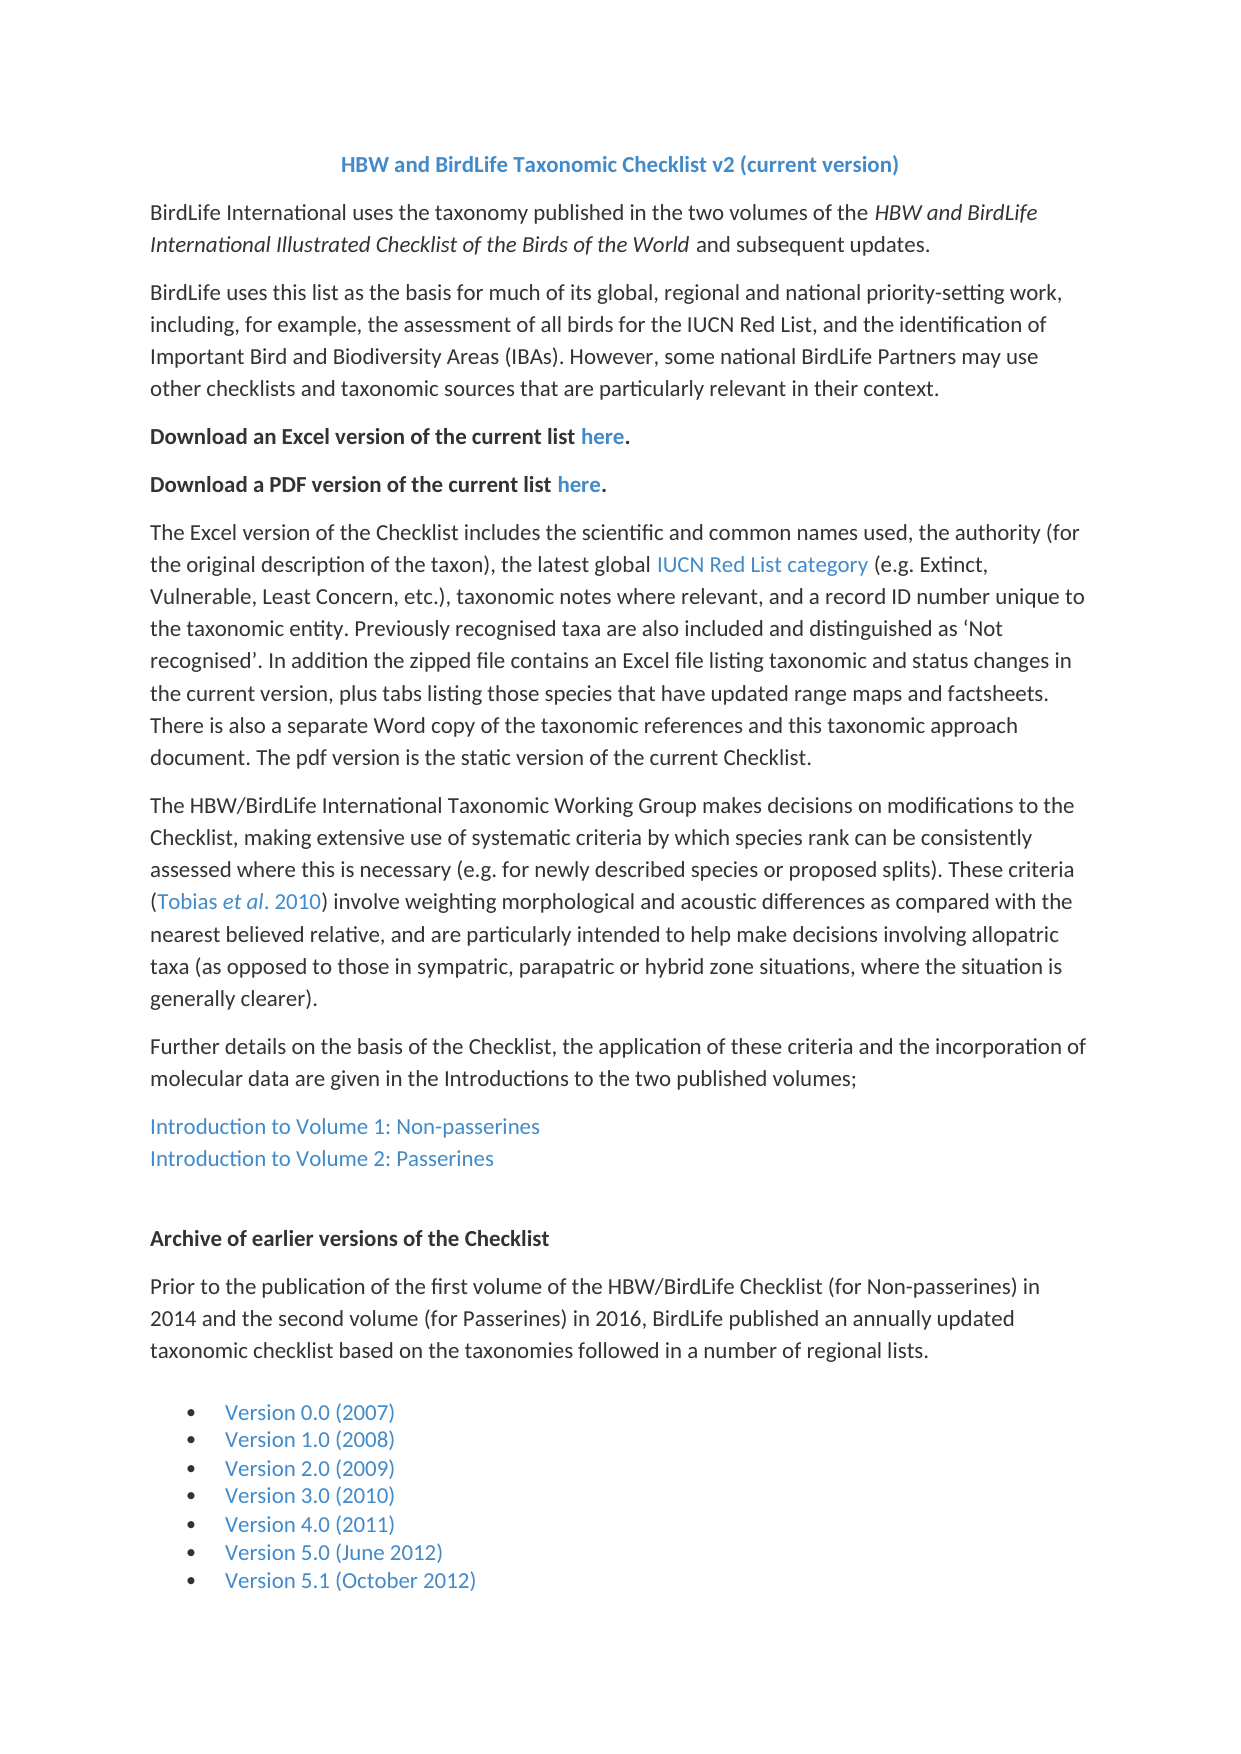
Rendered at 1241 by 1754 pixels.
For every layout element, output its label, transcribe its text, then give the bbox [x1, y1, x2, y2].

list Version 0.0 (2007) [187, 1398, 1090, 1426]
text The Excel version of the Checklist includes the scientific and common names used, the authority (for the original description of the taxon), the latest global IUCN Red List category (e.g. Extinct, Vulnerable, Least Concern, etc.), taxonomic notes where relevant, and a record ID number unique to the taxonomic entity. Previously recognised taxa are also included and distinguished as ‘Not recognised’. [150, 518, 1090, 771]
list Version 3.0 (2010) [187, 1482, 1090, 1510]
text BirdLife uses this list as the basis for much of its global, regional and national priority-setting work, including, for example, the assessment of all birds for the IUCN Red List, and the identification of Important Bird and Biodiversity Areas (IBAs). However, some national BirdLife Partners may use other checklists and taxonomic sources that are particularly relevant in their context. [150, 278, 1090, 402]
list Version 1.0 (2008) [187, 1426, 1090, 1454]
list Version 5.0 (June 2012) [187, 1538, 1090, 1566]
list Version 4.0 (2011) [187, 1510, 1090, 1538]
text Further details on the basis of the Checklist, the application of these criteria and the incorporation of molecular data are given in the Introductions to the two published volumes [150, 1032, 1090, 1092]
list Version 2.0 (2009) [187, 1454, 1090, 1482]
text Prior to the publication of the first volume of the HBW/BirdLife Checklist (for Non-passerines) in 2014 and the second volume (for Passerines) in 2016, BirdLife published an annually updated taxonomic checklist based on the taxonomies followed in a number of regional lists. [150, 1272, 1090, 1364]
list Version 5.1 (October 2012) [187, 1566, 1090, 1594]
text The HBW/BirdLife International Taxonomic Working Group makes decisions on modifications to the Checklist, making extensive use of systematic criteria by which species rank can be consistently assessed where this is necessary (e.g. for newly described species or proposed splits). These criteria (Tobias et al. 2010) involve weighting morphological and acoustic differences as compared with the nearest believed relative, and are particularly intended to help make decisions involving allopatric taxa (as opposed to those in sympatric, parapatric or hybrid zone situations, where the situation is generally clearer). [150, 791, 1090, 1012]
text Introduction to Volume 1: Non-passerines Introduction to Volume 2: Passerines [150, 1112, 1090, 1204]
text Download an Excel version of the current list here. [150, 422, 1090, 450]
text HBW and BirdLife Taxonomic Checklist v2 (current version) [150, 150, 1090, 178]
text Download a PDF version of the current list here. [150, 470, 1090, 498]
text BirdLife International uses the taxonomy published in the two volumes of the HBW and BirdLife International Illustrated Checklist of the Birds of the World and subsequent updates. [150, 198, 1090, 258]
text Archive of earlier versions of the Checklist [150, 1224, 1090, 1252]
